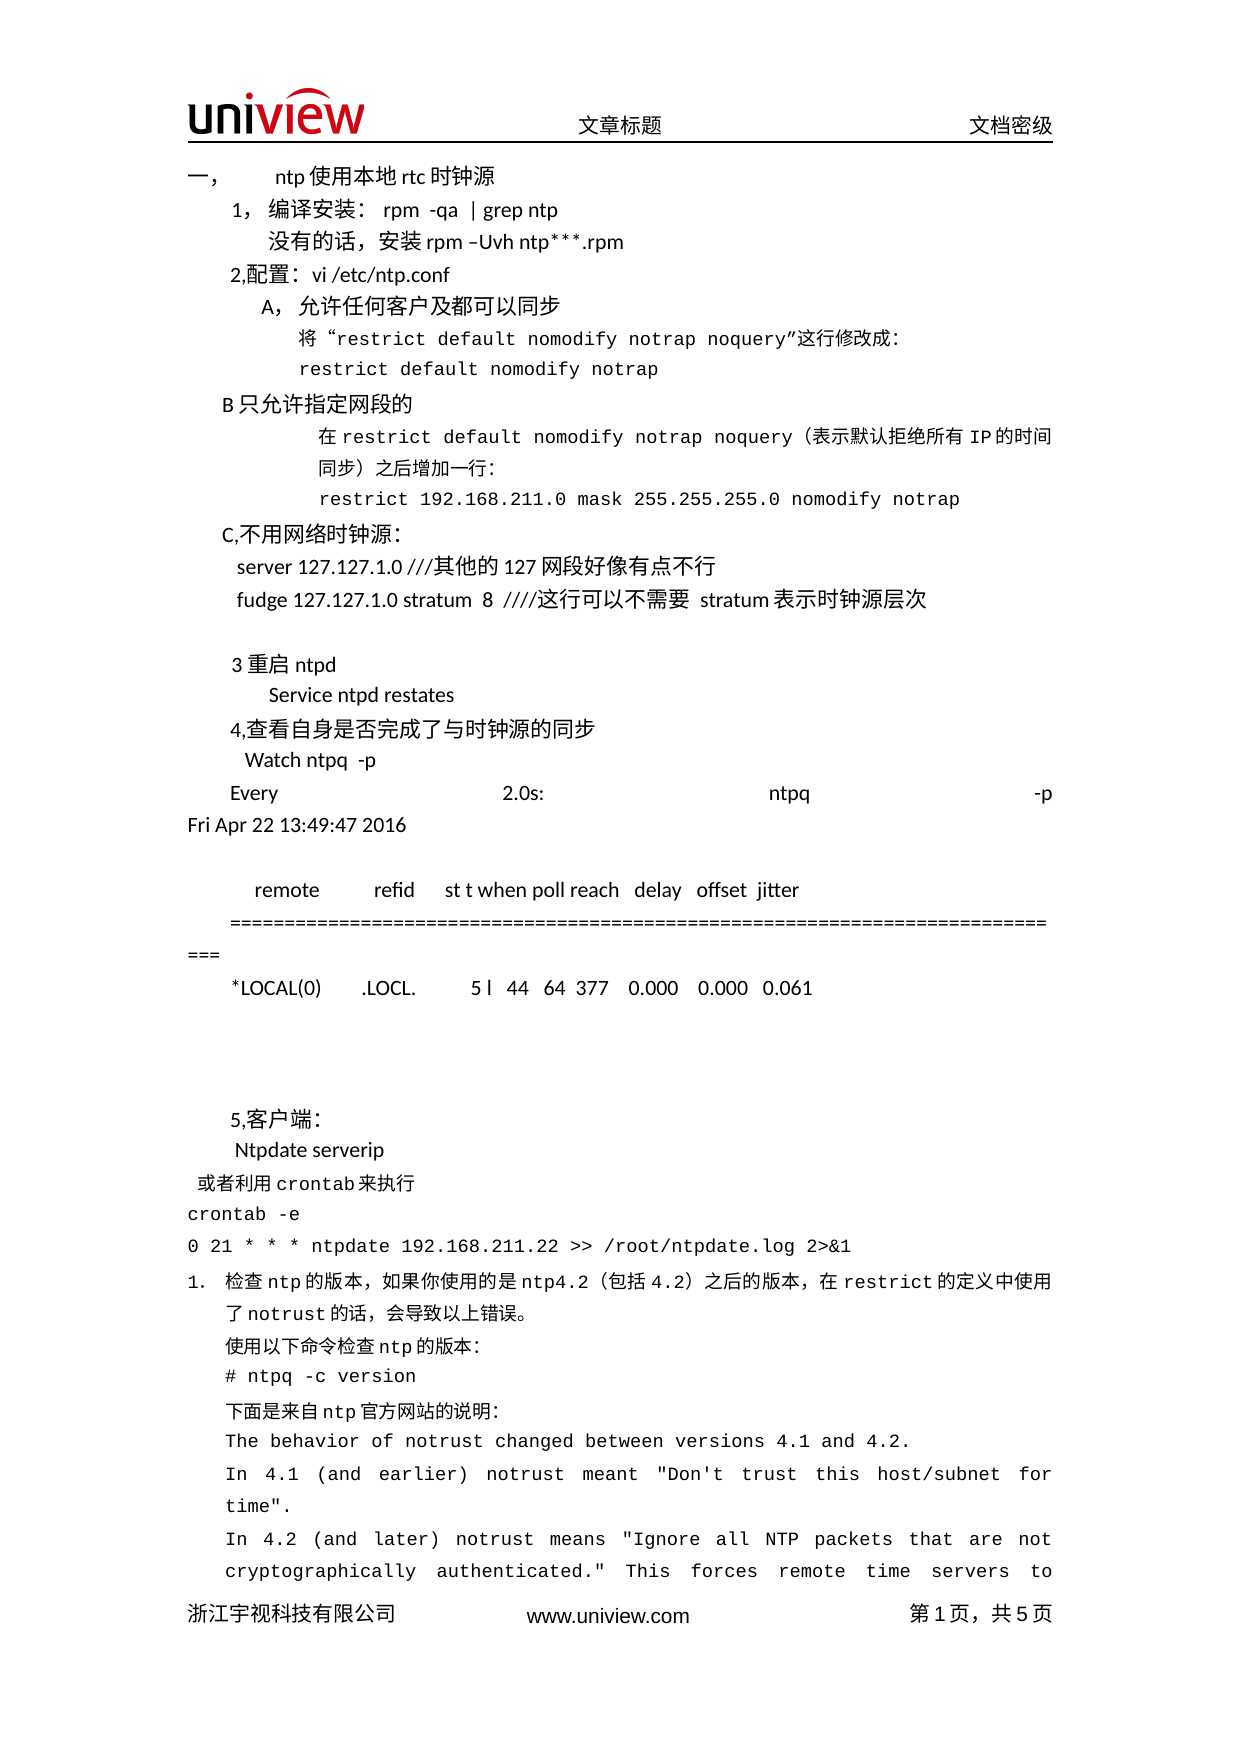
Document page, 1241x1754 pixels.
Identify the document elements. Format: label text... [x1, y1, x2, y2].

text *LOCAL(0) .LOCL. 5 l 44 64 377 0.000 0.000 0.061 [187, 971, 1053, 1004]
picture [187, 88, 364, 134]
text C,不用网络时钟源： [187, 516, 1053, 549]
text Every 2.0s: ntpq -p Fri Apr 22 13:49:47 2016 [187, 776, 1053, 841]
text fudge 127.127.1.0 stratum 8 ////这行可以不需要 stratum表示时钟源层次 [187, 581, 1053, 614]
list 没有的话，安装rpm –Uvh ntp***.rpm [269, 224, 1053, 256]
text 或者利用crontab来执行 crontab -e 0 21 * * * ntpdate 192.168.211.22 >> /root/ntpdate.log 2>&1 [187, 1166, 1053, 1264]
text 5,客户端： [187, 1101, 1053, 1134]
text 2,配置：vi /etc/ntp.conf [187, 256, 1053, 289]
text 3重启ntpd [231, 646, 1053, 679]
list 将“restrict default nomodify notrap noquery”这行修改成： restrict default nomodify notrap [298, 321, 1053, 386]
text B只允许指定网段的 [187, 386, 1053, 419]
text remote refid st t when poll reach delay offset jitter [187, 874, 1053, 906]
list Service ntpd restates [269, 679, 1053, 711]
text 4,查看自身是否完成了与时钟源的同步 [187, 711, 1053, 744]
list ntp使用本地rtc时钟源 [187, 159, 1053, 191]
text ============================================================================== [187, 906, 1053, 971]
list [187, 1264, 1053, 1589]
list 允许任何客户及都可以同步 [261, 289, 1053, 321]
text server 127.127.1.0 ///其他的127网段好像有点不行 [187, 549, 1053, 581]
list 编译安装： rpm -qa | grep ntp [231, 191, 1053, 224]
text Watch ntpq -p [187, 744, 1053, 776]
text 在restrict default nomodify notrap noquery（表示默认拒绝所有IP的时间同步）之后增加一行： restrict 192.168.211.0 mask 255.255.255.0 nomodify notrap [319, 448, 1053, 516]
text Ntpdate serverip [187, 1134, 1053, 1166]
